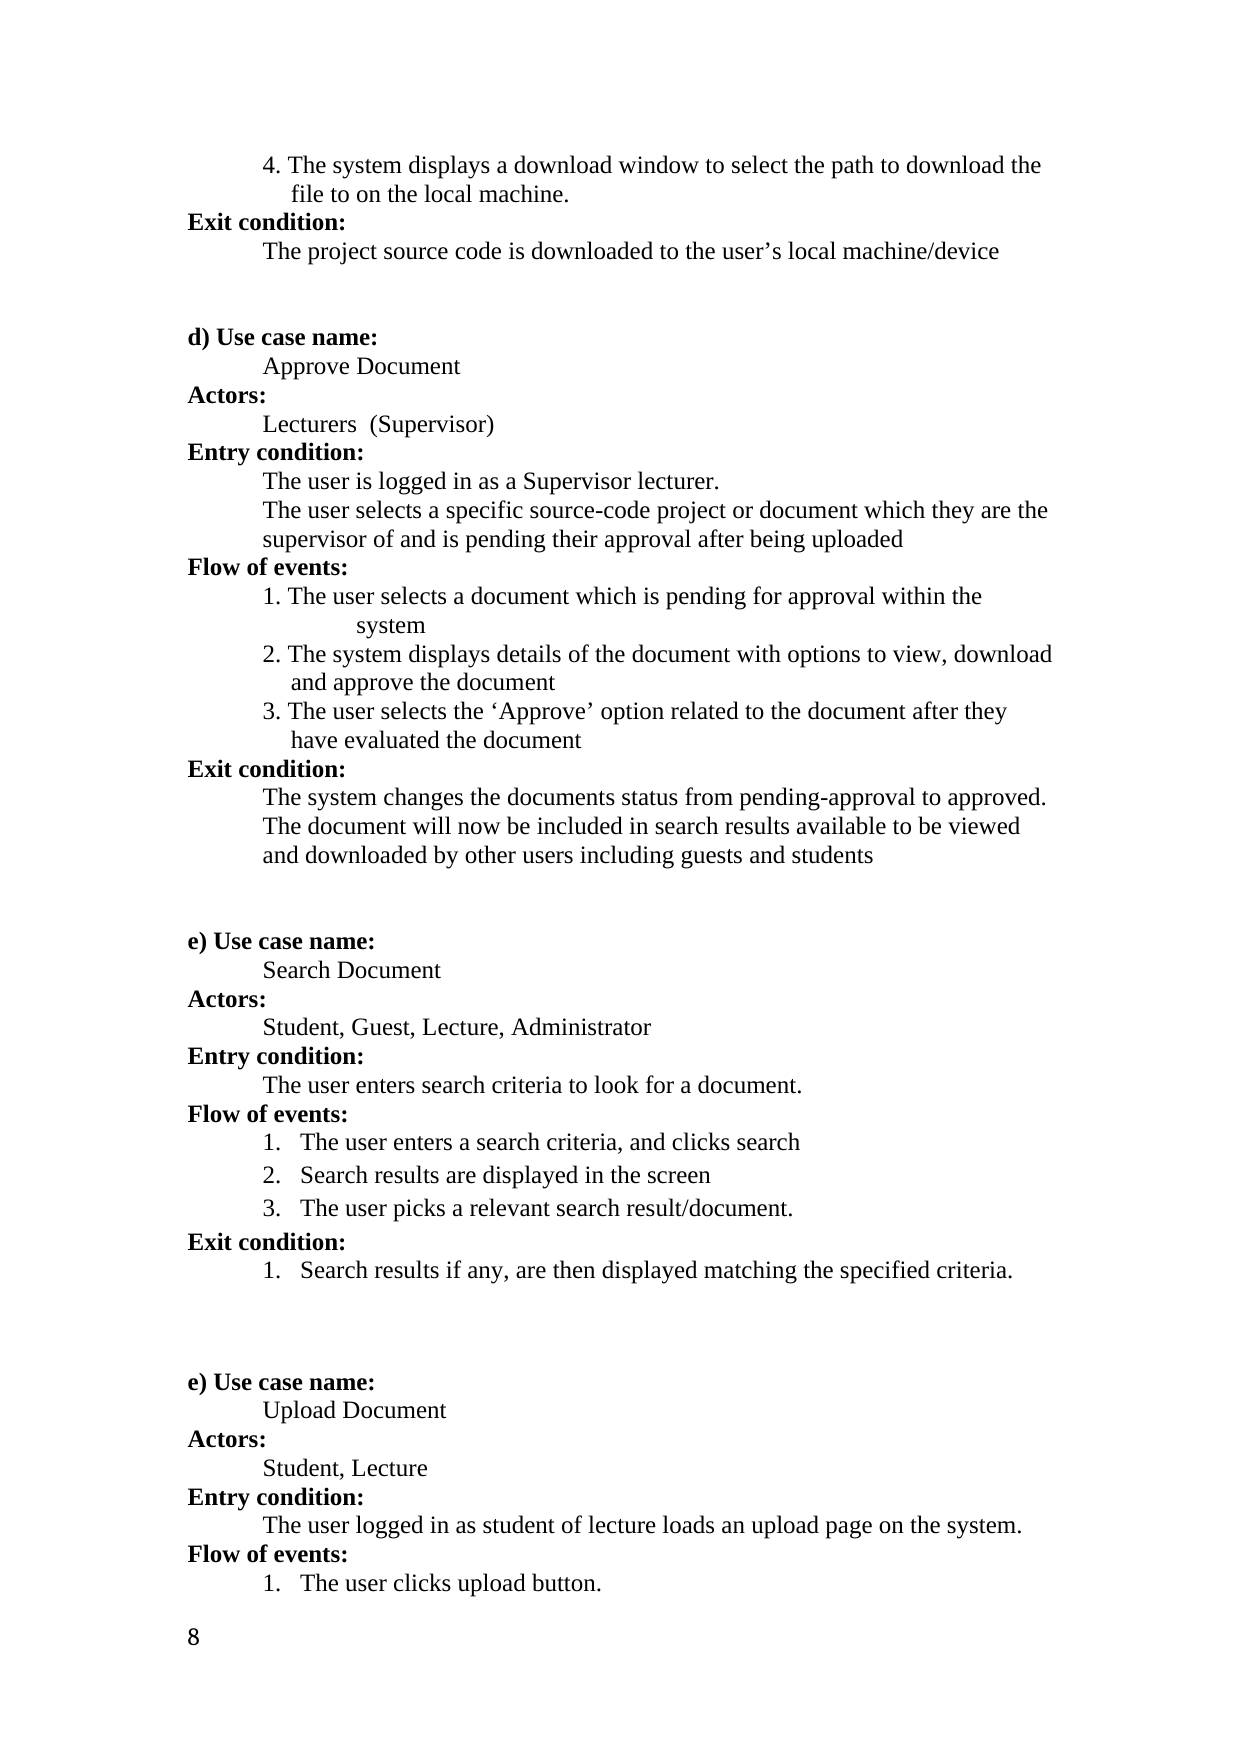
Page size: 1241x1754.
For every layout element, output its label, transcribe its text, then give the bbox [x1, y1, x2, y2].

text Lecturers (Supervisor) [187, 409, 1053, 437]
list The user clicks upload button. [262, 1568, 1053, 1597]
text Exit condition: [187, 207, 1053, 236]
list Search results if any, are then displayed matching the specified criteria. [262, 1255, 1053, 1284]
text The user selects a specific source-code project or document which they are the supervisor of and is pending their approval after being uploaded [262, 495, 1053, 552]
text 2. The system displays details of the document with options to view, download and approve the document [262, 639, 1053, 696]
text Actors: [187, 1424, 1053, 1453]
text The user is logged in as a Supervisor lecturer. [187, 466, 1053, 495]
text Entry condition: [187, 1041, 1053, 1070]
text Entry condition: [187, 437, 1053, 466]
text 1. The user selects a document which is pending for approval within the system [262, 581, 1053, 639]
text Upload Document [187, 1395, 1053, 1424]
text e) Use case name: [187, 926, 1053, 955]
text Student, Guest, Lecture, Administrator [187, 1012, 1053, 1041]
text Exit condition: [187, 754, 1053, 782]
text Flow of events: [187, 1099, 1053, 1127]
text Flow of events: [187, 1539, 1053, 1568]
text Actors: [187, 380, 1053, 409]
text 3. The user selects the ‘Approve’ option related to the document after they have evaluated the document [262, 696, 1053, 754]
text Actors: [187, 984, 1053, 1012]
text e) Use case name: [187, 1367, 1053, 1395]
text 4. The system displays a download window to select the path to download the file to on the local machine. [262, 150, 1053, 207]
text Entry condition: [187, 1482, 1053, 1510]
text Flow of events: [187, 552, 1053, 581]
text Student, Lecture [187, 1453, 1053, 1482]
text The project source code is downloaded to the user’s local machine/device [187, 236, 1053, 265]
list The user enters a search criteria, and clicks search [262, 1127, 1053, 1156]
text Exit condition: [187, 1227, 1053, 1255]
list The user picks a relevant search result/document. [262, 1193, 1053, 1222]
text d) Use case name: [187, 322, 1053, 351]
text Approve Document [187, 351, 1053, 380]
text Search Document [187, 955, 1053, 984]
list Search results are displayed in the screen [262, 1161, 1053, 1189]
text The user logged in as student of lecture loads an upload page on the system. [187, 1510, 1053, 1539]
text The system changes the documents status from pending-approval to approved. The document will now be included in search results available to be viewed and downloaded by other users including guests and students [262, 782, 1053, 869]
text The user enters search criteria to look for a document. [187, 1070, 1053, 1099]
